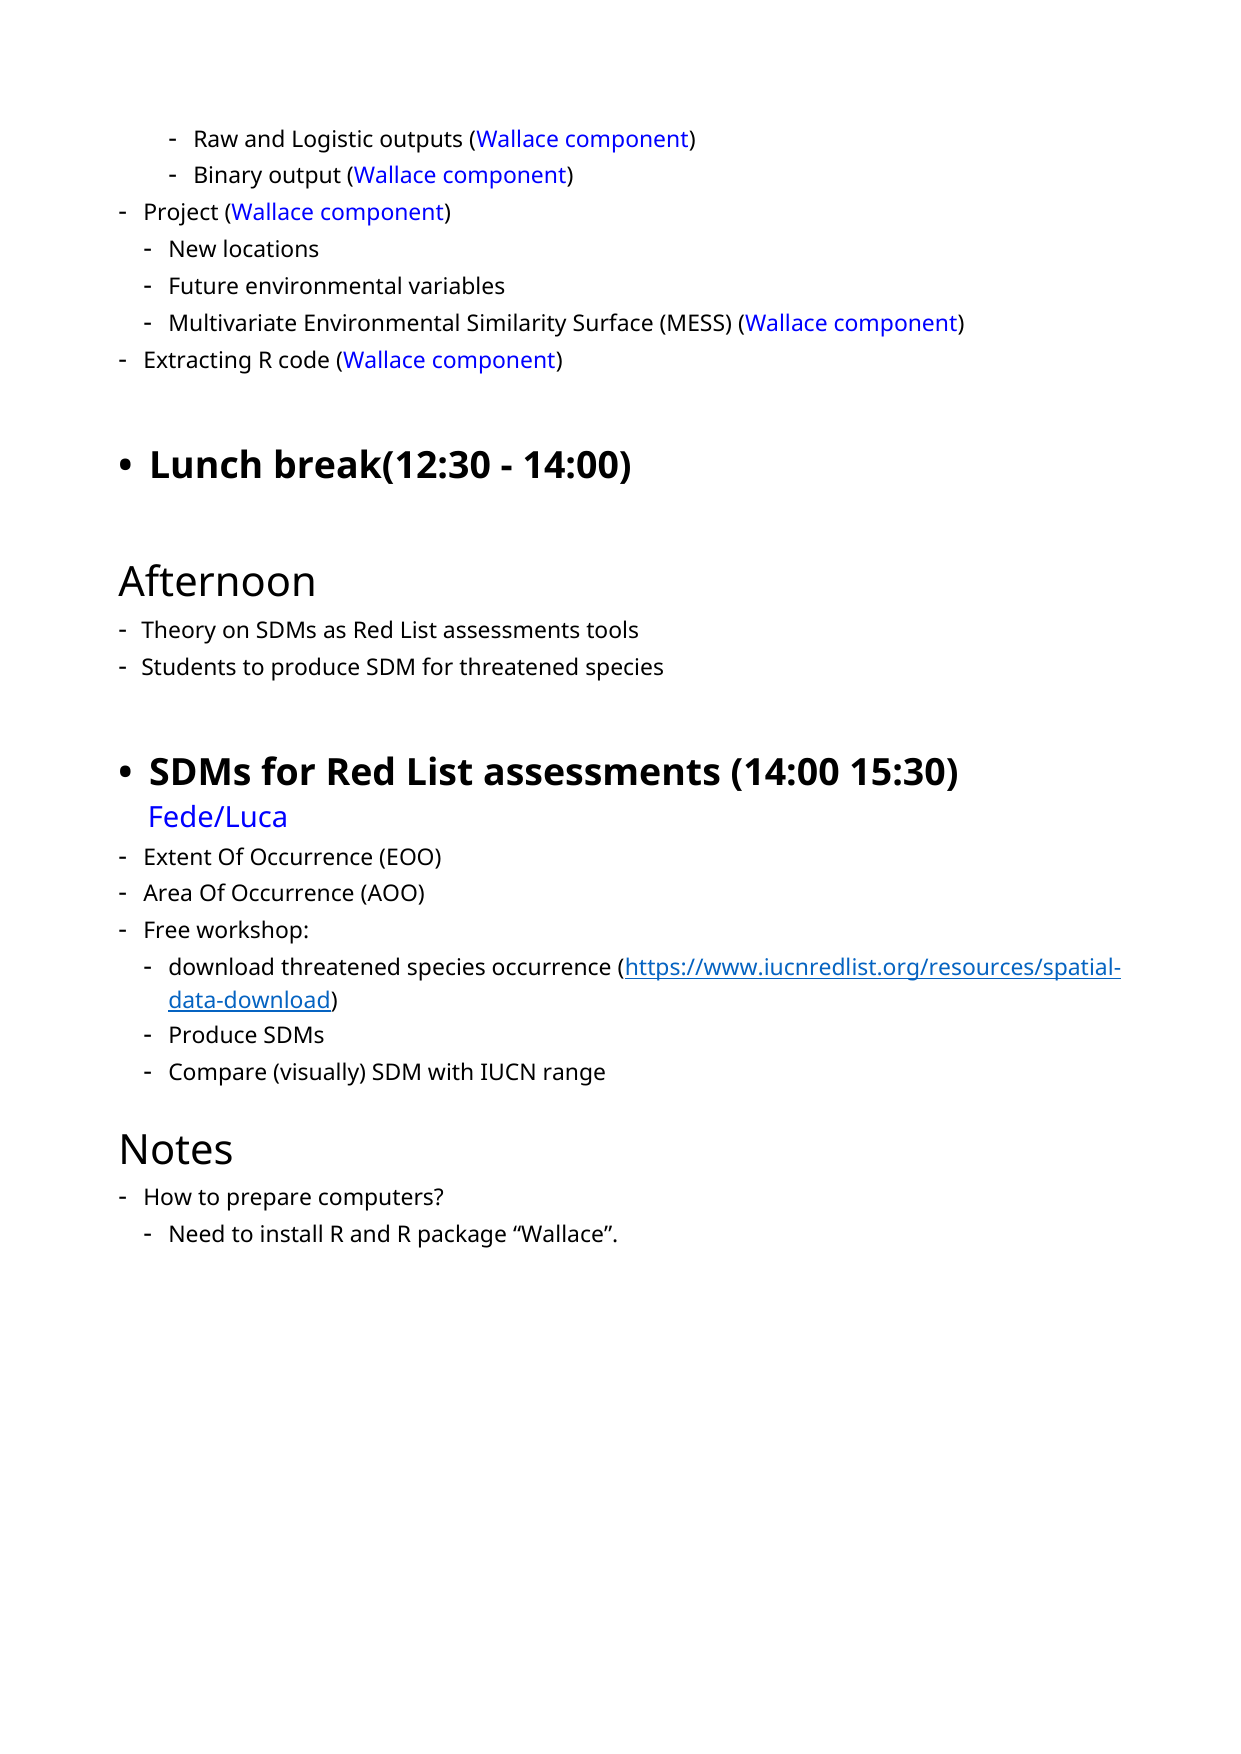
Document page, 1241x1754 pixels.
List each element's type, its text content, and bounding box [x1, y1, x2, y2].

list Binary output (Wallace component) [168, 155, 1122, 192]
list Area Of Occurrence (AOO) [118, 873, 1122, 910]
list How to prepare computers? [118, 1177, 1122, 1213]
list Theory on SDMs as Red List assessments tools [118, 609, 1122, 646]
list Produce SDMs [143, 1015, 1122, 1052]
subtitle SDMs for Red List assessments (14:00 15:30) [118, 745, 1122, 796]
list Students to produce SDM for threatened species [118, 646, 1122, 683]
list Free workshop: [118, 910, 1122, 947]
list download threatened species occurrence (https://www.iucnredlist.org/resources/spatial-data-download) [143, 947, 1122, 1015]
subtitle Lunch break(12:30 - 14:00) [118, 439, 1122, 490]
list Extent Of Occurrence (EOO) [118, 836, 1122, 873]
subtitle Afternoon [118, 552, 1122, 609]
list Future environmental variables [143, 266, 1122, 302]
list Extracting R code (Wallace component) [118, 339, 1122, 376]
list New locations [143, 229, 1122, 266]
subtitle Notes [118, 1120, 1122, 1177]
subtitle Fede/Luca [148, 796, 1122, 836]
list Need to install R and R package “Wallace”. [143, 1213, 1122, 1250]
list Multivariate Environmental Similarity Surface (MESS) (Wallace component) [143, 302, 1122, 339]
list Compare (visually) SDM with IUCN range [143, 1052, 1122, 1088]
list Project (Wallace component) [118, 192, 1122, 229]
list Raw and Logistic outputs (Wallace component) [168, 118, 1122, 155]
